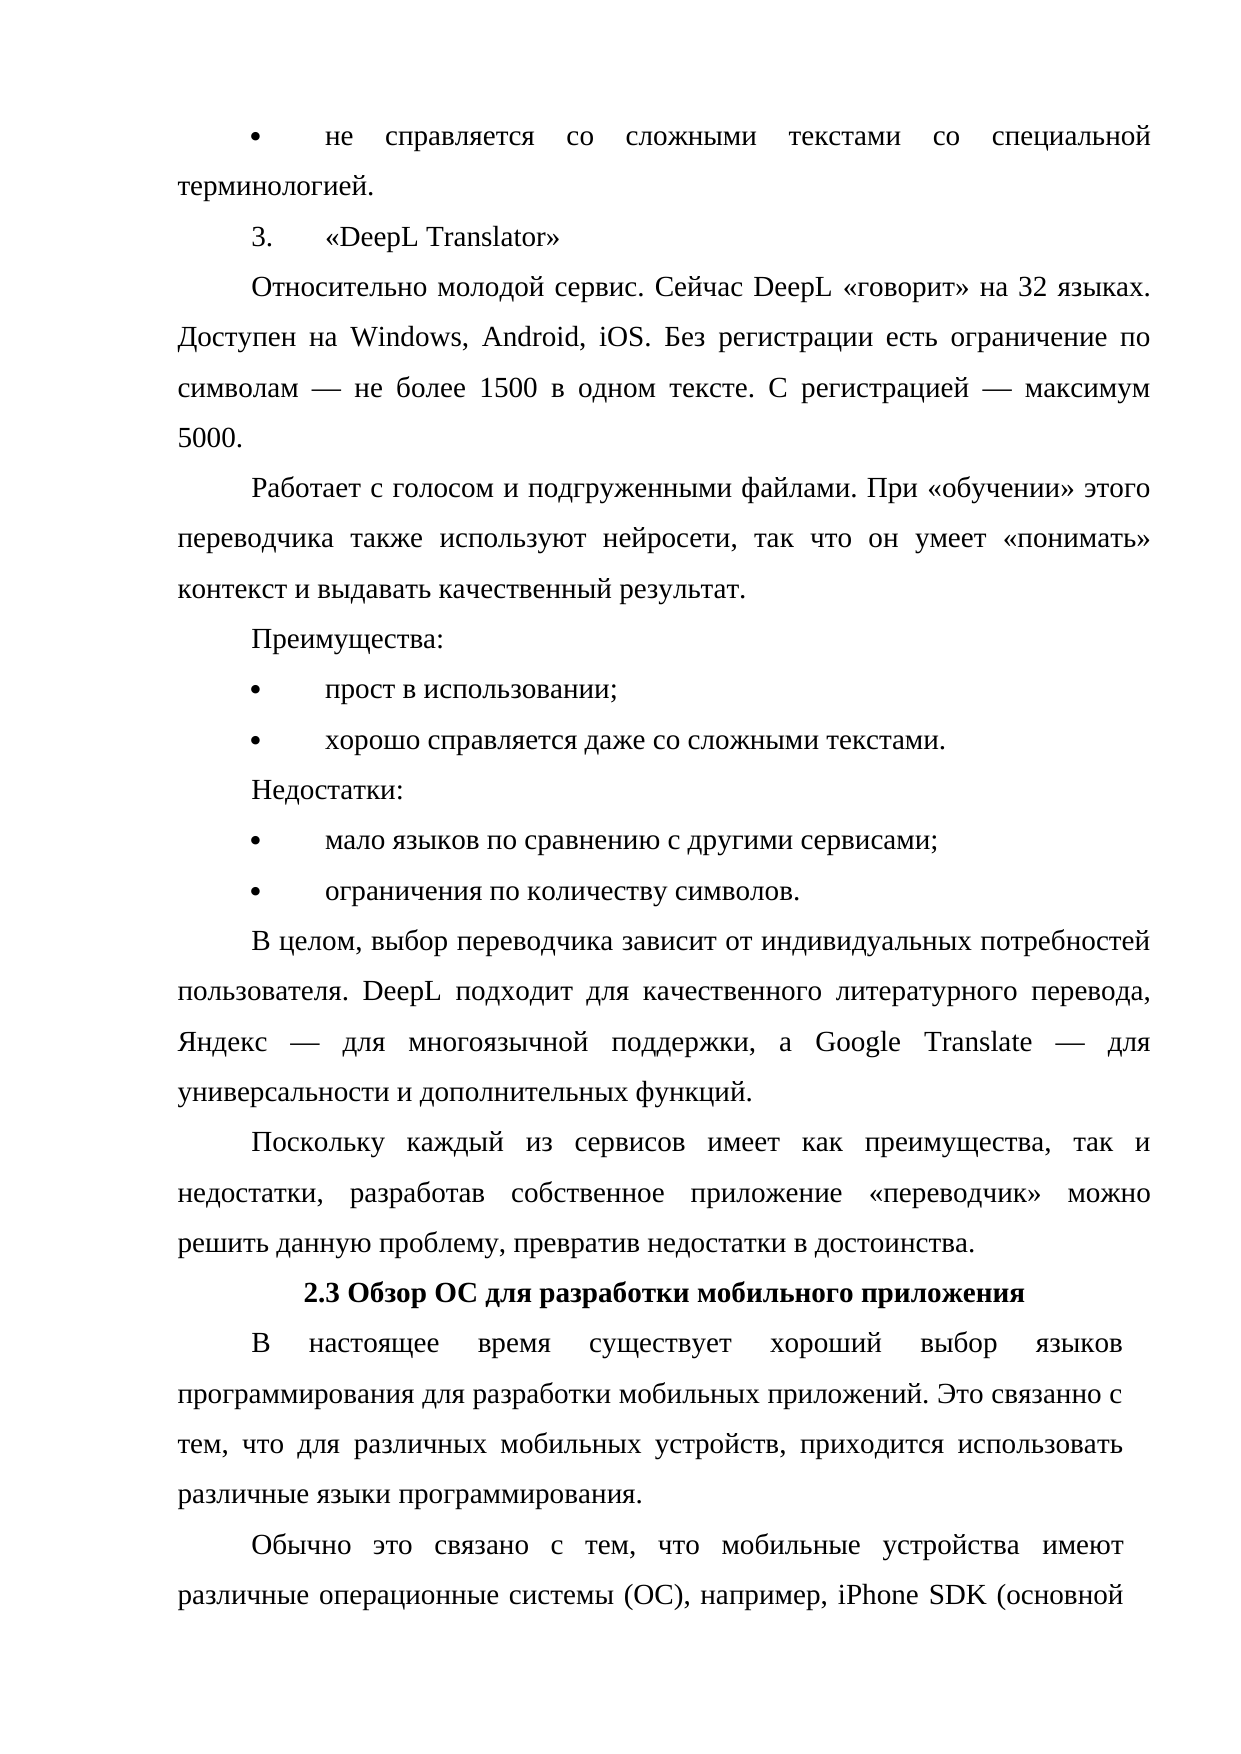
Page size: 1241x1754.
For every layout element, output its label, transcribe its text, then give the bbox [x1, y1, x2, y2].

text В настоящее время существует хороший выбор языков программирования для разработки мобильных приложений. Это связанно с тем, что для различных мобильных устройств, приходится использовать различные языки программирования. [177, 1326, 1123, 1510]
text Недостатки: [177, 772, 1152, 806]
text Работает с голосом и подгруженными файлами. При «обучении» этого переводчика также используют нейросети, так что он умеет «понимать» контекст и выдавать качественный результат. [177, 470, 1152, 604]
list В целом, выбор переводчика зависит от индивидуальных потребностей пользователя. DeepL подходит для качественного литературного перевода, Яндекс — для многоязычной поддержки, а Google Translate — для универсальности и дополнительных функций. [177, 923, 1152, 1108]
list «DeepL Translator» [177, 219, 1152, 252]
list прост в использовании; [177, 672, 1152, 705]
text Относительно молодой сервис. Сейчас DeepL «говорит» на 32 языках. Доступен на Windows, Android, iOS. Без регистрации есть ограничение по символам — не более 1500 в одном тексте. С регистрацией — максимум 5000. [177, 269, 1152, 453]
subtitle 2.3 Обзор ОС для разработки мобильного приложения [177, 1275, 1152, 1309]
list Поскольку каждый из сервисов имеет как преимущества, так и недостатки, разработав собственное приложение «переводчик» можно решить данную проблему, превратив недостатки в достоинства. [177, 1124, 1152, 1258]
list не справляется со сложными текстами со специальной терминологией. [177, 118, 1152, 202]
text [177, 1527, 1123, 1611]
list хорошо справляется даже со сложными текстами. [177, 722, 1152, 755]
list мало языков по сравнению с другими сервисами; [177, 822, 1152, 856]
list ограничения по количеству символов. [177, 873, 1152, 906]
text Преимущества: [177, 621, 1152, 655]
